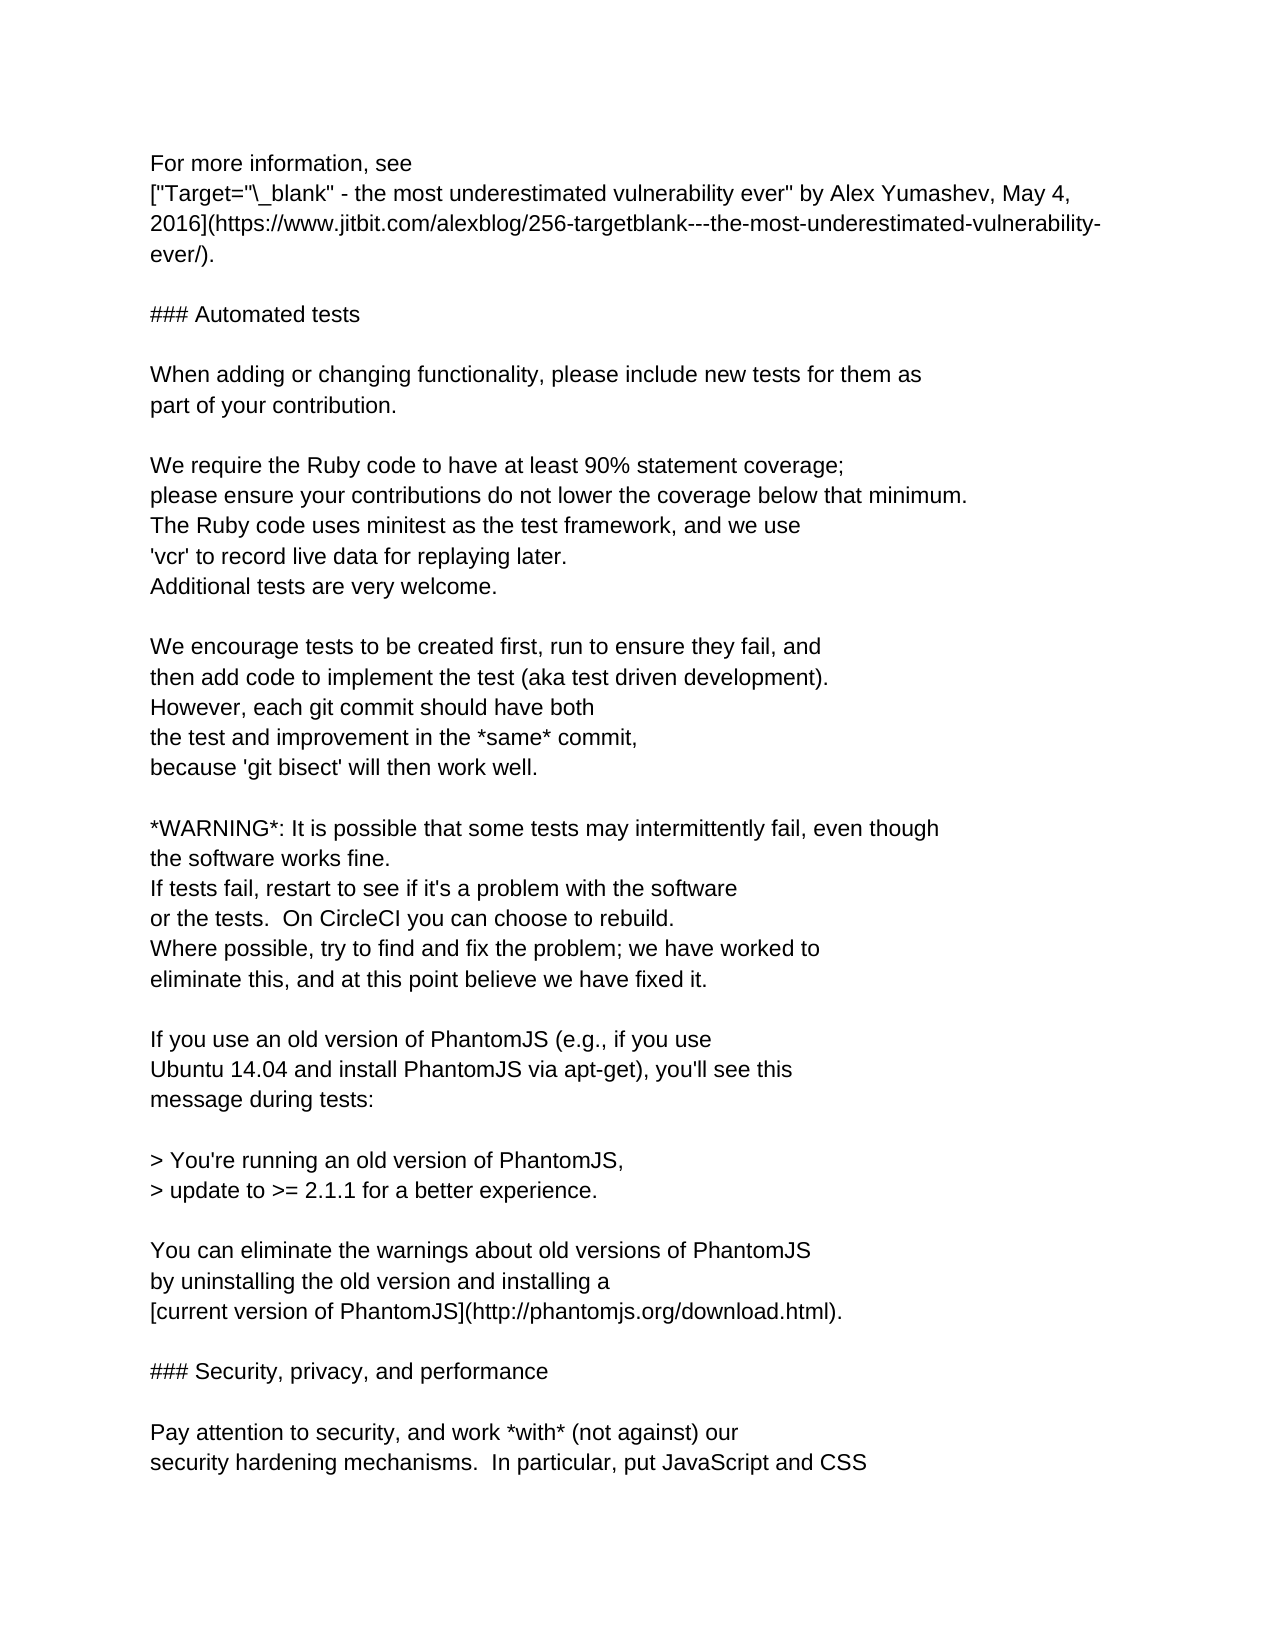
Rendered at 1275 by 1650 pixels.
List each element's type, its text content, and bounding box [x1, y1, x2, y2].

text Pay attention to security, and work *with* (not against) our [150, 1419, 1125, 1445]
text the software works fine. [150, 845, 1125, 871]
text ["Target="\_blank" - the most underestimated vulnerability ever" by Alex Yumashev, May 4, 2016](https://www.jitbit.com/alexblog/256-targetblank---the-most-underestimated-vulnerability-ever/). [150, 180, 1125, 267]
text > update to >= 2.1.1 for a better experience. [150, 1177, 1125, 1203]
text The Ruby code uses minitest as the test framework, and we use [150, 512, 1125, 539]
text message during tests: [150, 1086, 1125, 1113]
text Ubuntu 14.04 and install PhantomJS via apt-get), you'll see this [150, 1056, 1125, 1083]
text If you use an old version of PhantomJS (e.g., if you use [150, 1026, 1125, 1052]
text When adding or changing functionality, please include new tests for them as [150, 361, 1125, 388]
text security hardening mechanisms. In particular, put JavaScript and CSS [150, 1449, 1125, 1475]
text because 'git bisect' will then work well. [150, 754, 1125, 781]
text or the tests. On CircleCI you can choose to rebuild. [150, 905, 1125, 932]
text If tests fail, restart to see if it's a problem with the software [150, 875, 1125, 901]
text Where possible, try to find and fix the problem; we have worked to [150, 935, 1125, 962]
text You can eliminate the warnings about old versions of PhantomJS [150, 1237, 1125, 1264]
text > You're running an old version of PhantomJS, [150, 1147, 1125, 1173]
text 'vcr' to record live data for replaying later. [150, 543, 1125, 569]
text *WARNING*: It is possible that some tests may intermittently fail, even though [150, 814, 1125, 841]
text the test and improvement in the *same* commit, [150, 724, 1125, 750]
text [current version of PhantomJS](http://phantomjs.org/download.html). [150, 1298, 1125, 1324]
text ### Security, privacy, and performance [150, 1358, 1125, 1385]
text please ensure your contributions do not lower the coverage below that minimum. [150, 482, 1125, 509]
text For more information, see [150, 150, 1125, 176]
text Additional tests are very welcome. [150, 573, 1125, 599]
text However, each git commit should have both [150, 694, 1125, 720]
text eliminate this, and at this point believe we have fixed it. [150, 966, 1125, 992]
text part of your contribution. [150, 392, 1125, 418]
text We encourage tests to be created first, run to ensure they fail, and [150, 633, 1125, 660]
text then add code to implement the test (aka test driven development). [150, 663, 1125, 690]
text ### Automated tests [150, 301, 1125, 327]
text We require the Ruby code to have at least 90% statement coverage; [150, 452, 1125, 478]
text by uninstalling the old version and installing a [150, 1268, 1125, 1294]
